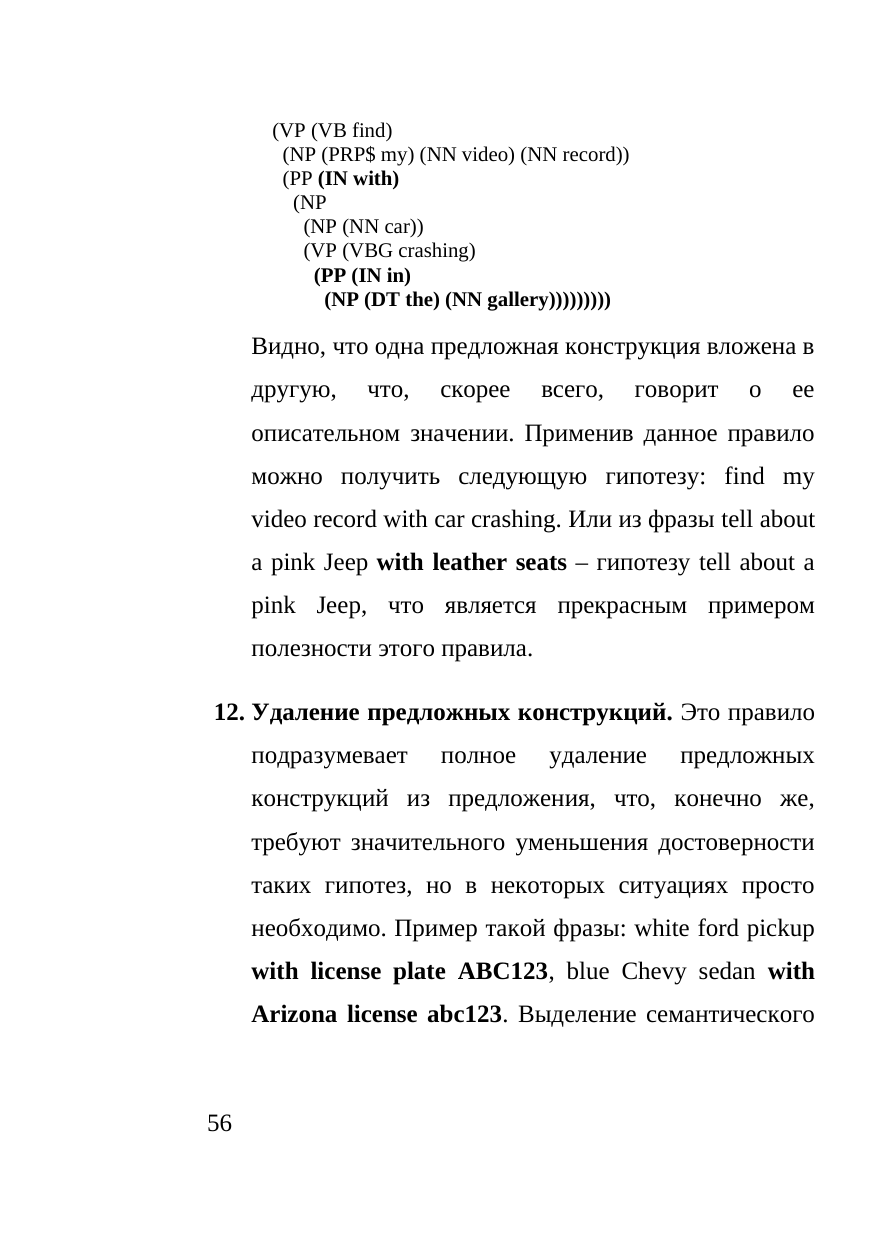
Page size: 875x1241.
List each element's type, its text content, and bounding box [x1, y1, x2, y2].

list (NP (NN car)) [251, 214, 815, 238]
list (VP (VBG crashing) [251, 238, 815, 262]
list (NP [251, 190, 815, 214]
list (PP (IN with) [251, 166, 815, 190]
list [214, 697, 815, 1028]
list (VP (VB find) [251, 118, 815, 142]
list (PP (IN in) [251, 262, 815, 287]
text Видно, что одна предложная конструкция вложена в другую, что, скорее всего, говорит о ее описательном значении. Применив данное правило можно получить следующую гипотезу: find my video record with car crashing. Или из фразы tell about a pink Jeep with leather seats – гипотезу tell about a pink Jeep, что является прекрасным примером полезности этого правила. [251, 331, 815, 662]
list (NP (PRP$ my) (NN video) (NN record)) [251, 142, 815, 166]
list (NP (DT the) (NN gallery))))))))) [251, 287, 815, 311]
